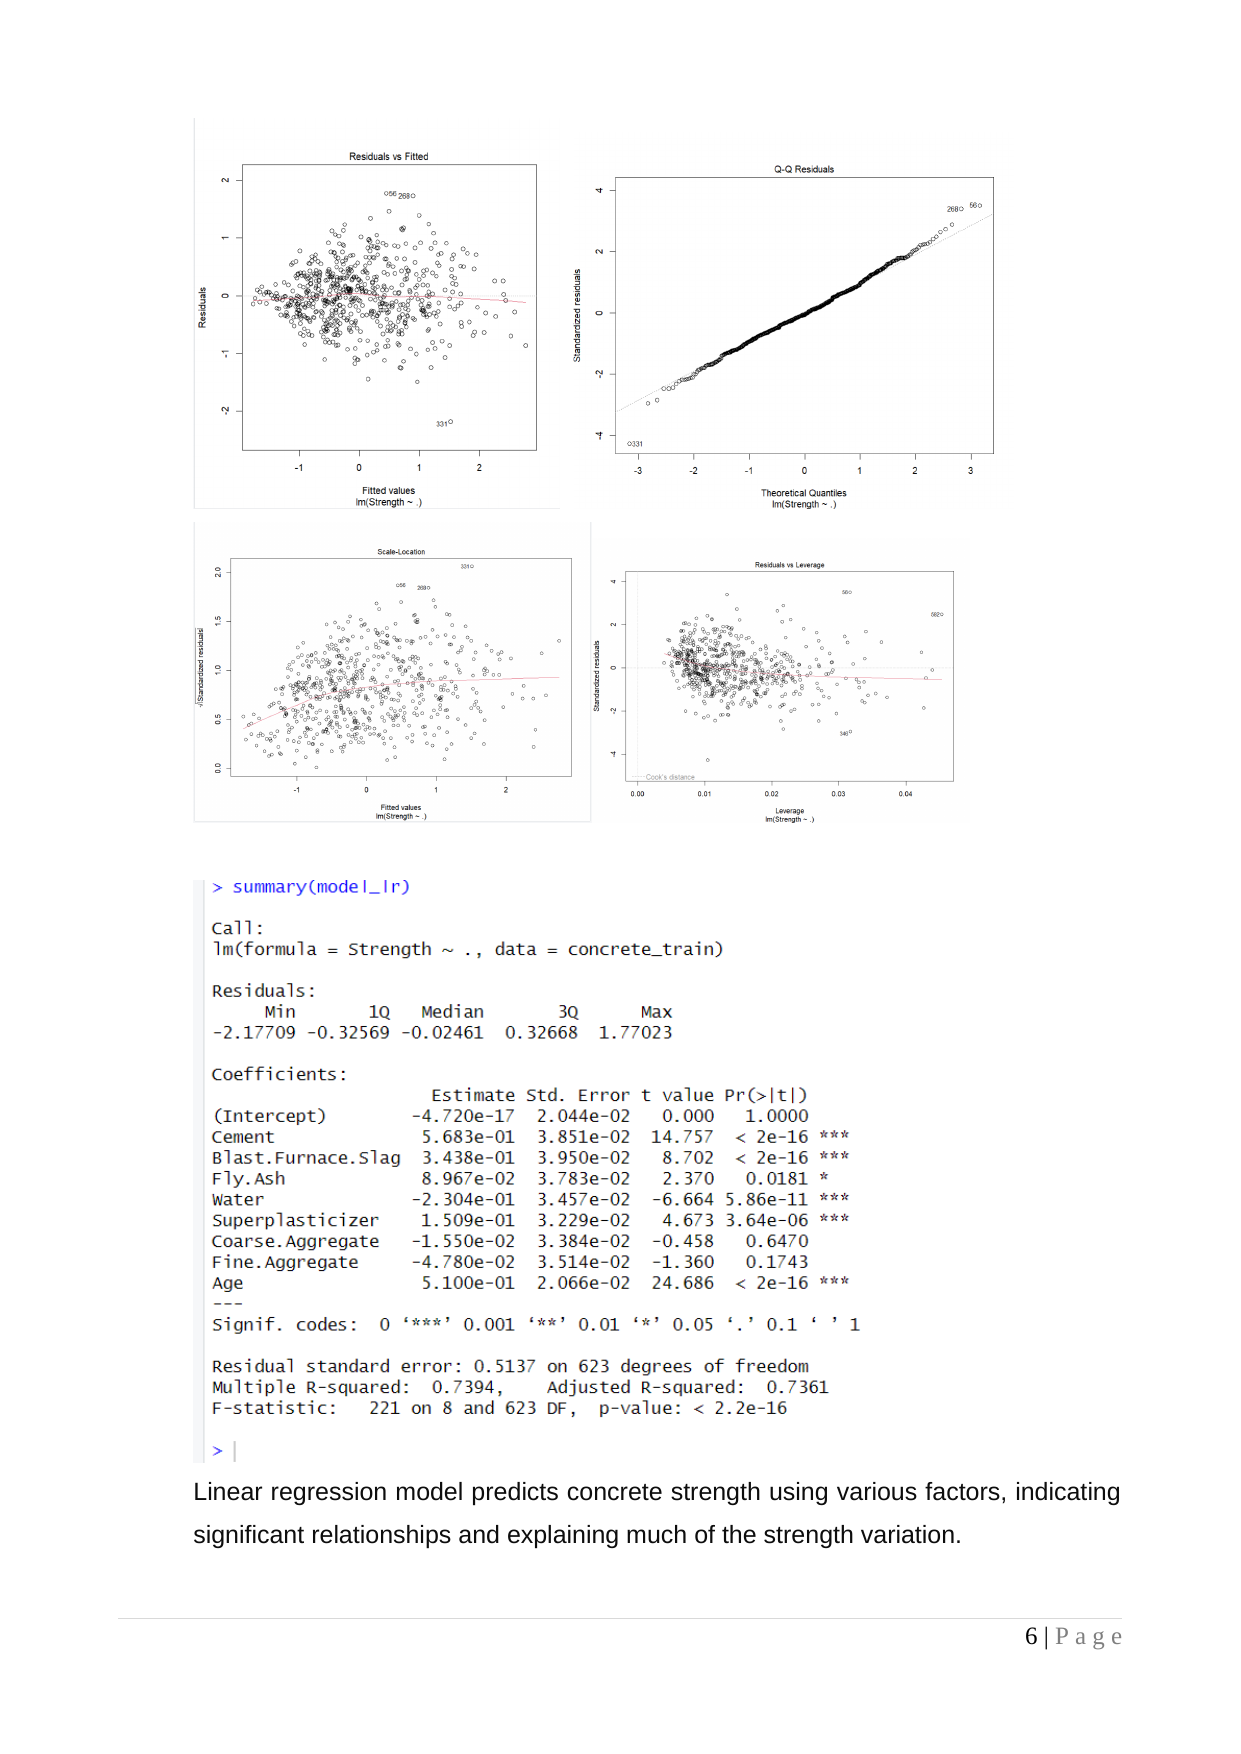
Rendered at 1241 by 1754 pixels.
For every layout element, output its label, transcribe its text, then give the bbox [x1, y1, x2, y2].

text Linear regression model predicts concrete strength using various factors, indicating significant relationships and explaining much of the strength variation. [193, 1505, 1122, 1548]
picture [193, 880, 1090, 1463]
picture [573, 132, 1015, 509]
picture [193, 118, 560, 509]
picture [193, 522, 971, 823]
